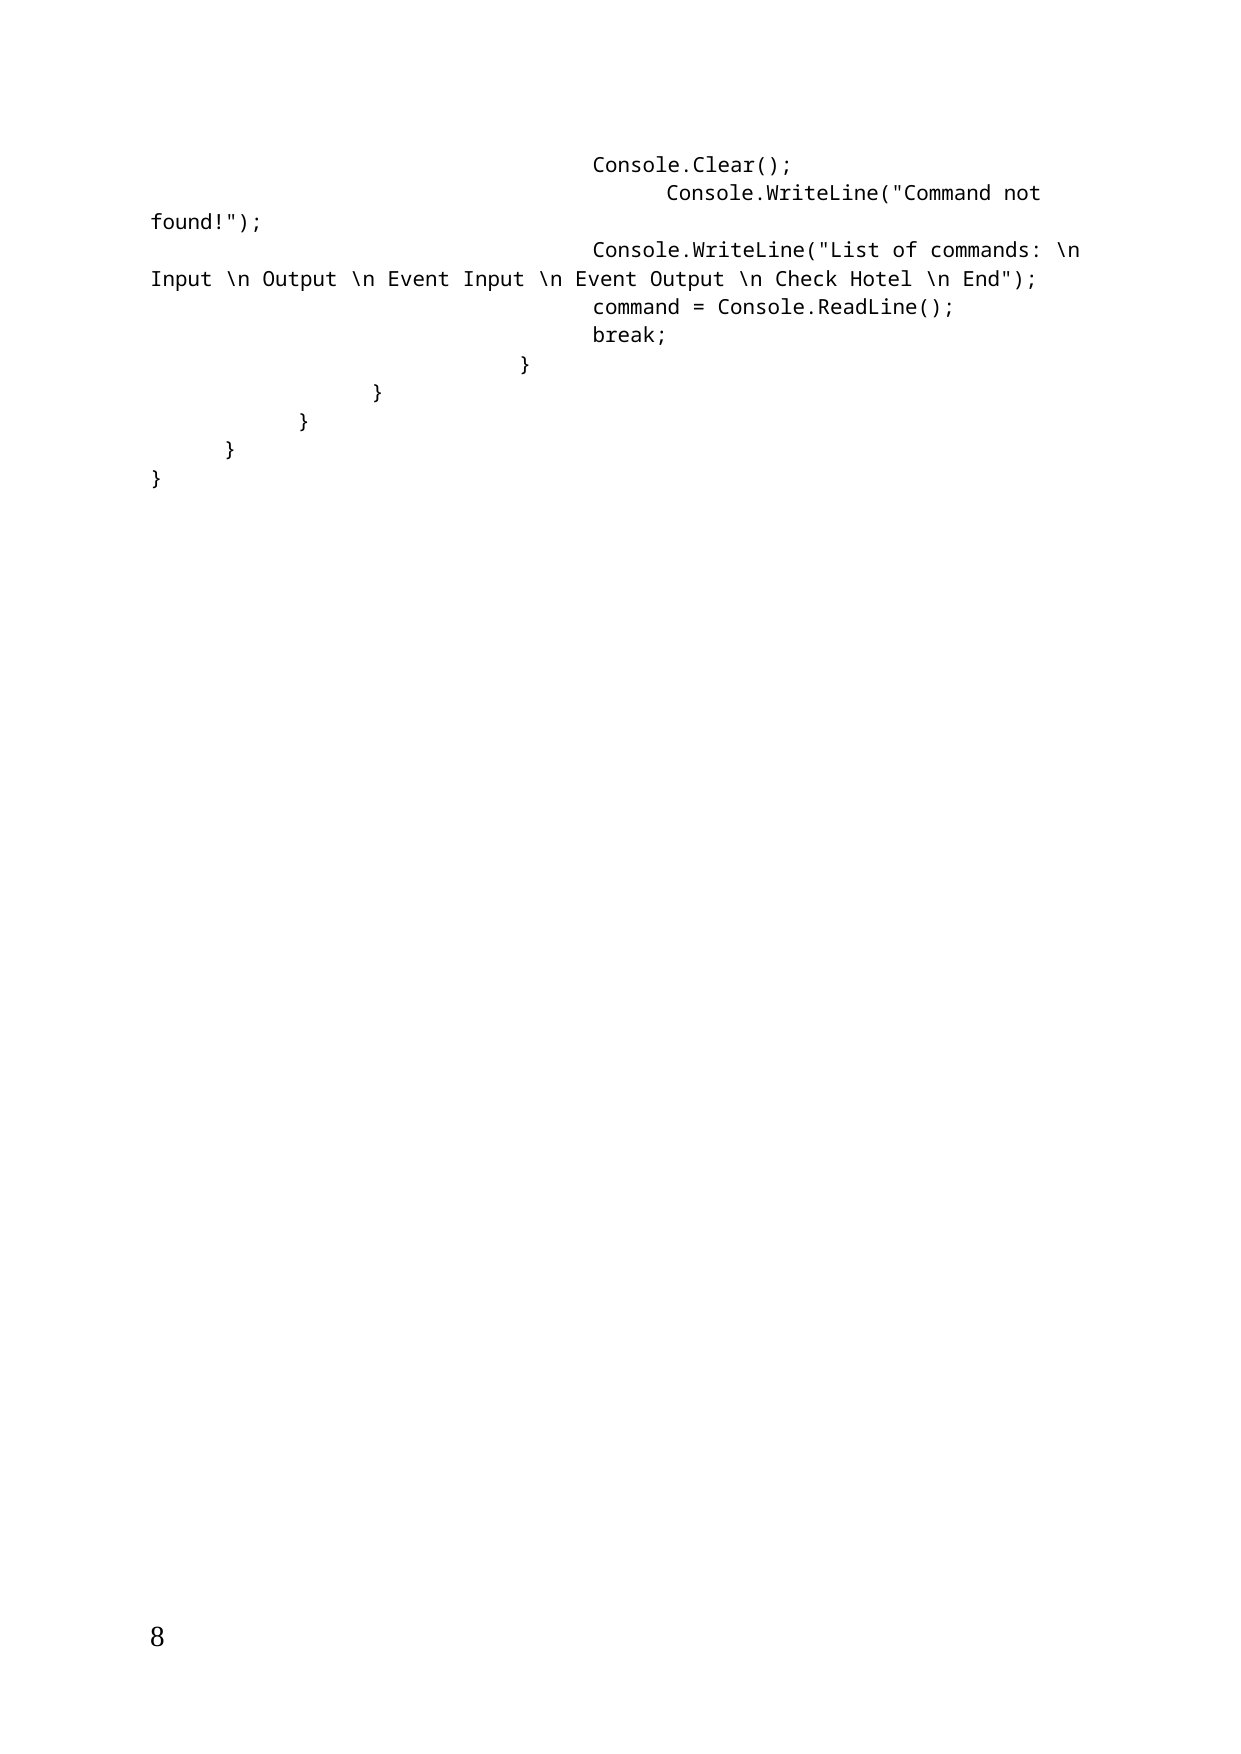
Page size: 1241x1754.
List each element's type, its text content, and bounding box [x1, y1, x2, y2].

text command = Console.ReadLine(); [150, 292, 1090, 321]
text } [150, 406, 1090, 434]
text Console.Clear(); [150, 150, 1090, 178]
text } [150, 349, 1090, 377]
text } [150, 463, 1090, 491]
text } [150, 434, 1090, 463]
text } [150, 377, 1090, 406]
text break; [150, 321, 1090, 349]
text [150, 235, 1090, 292]
text Console.WriteLine("Command not found!"); [150, 178, 1090, 235]
